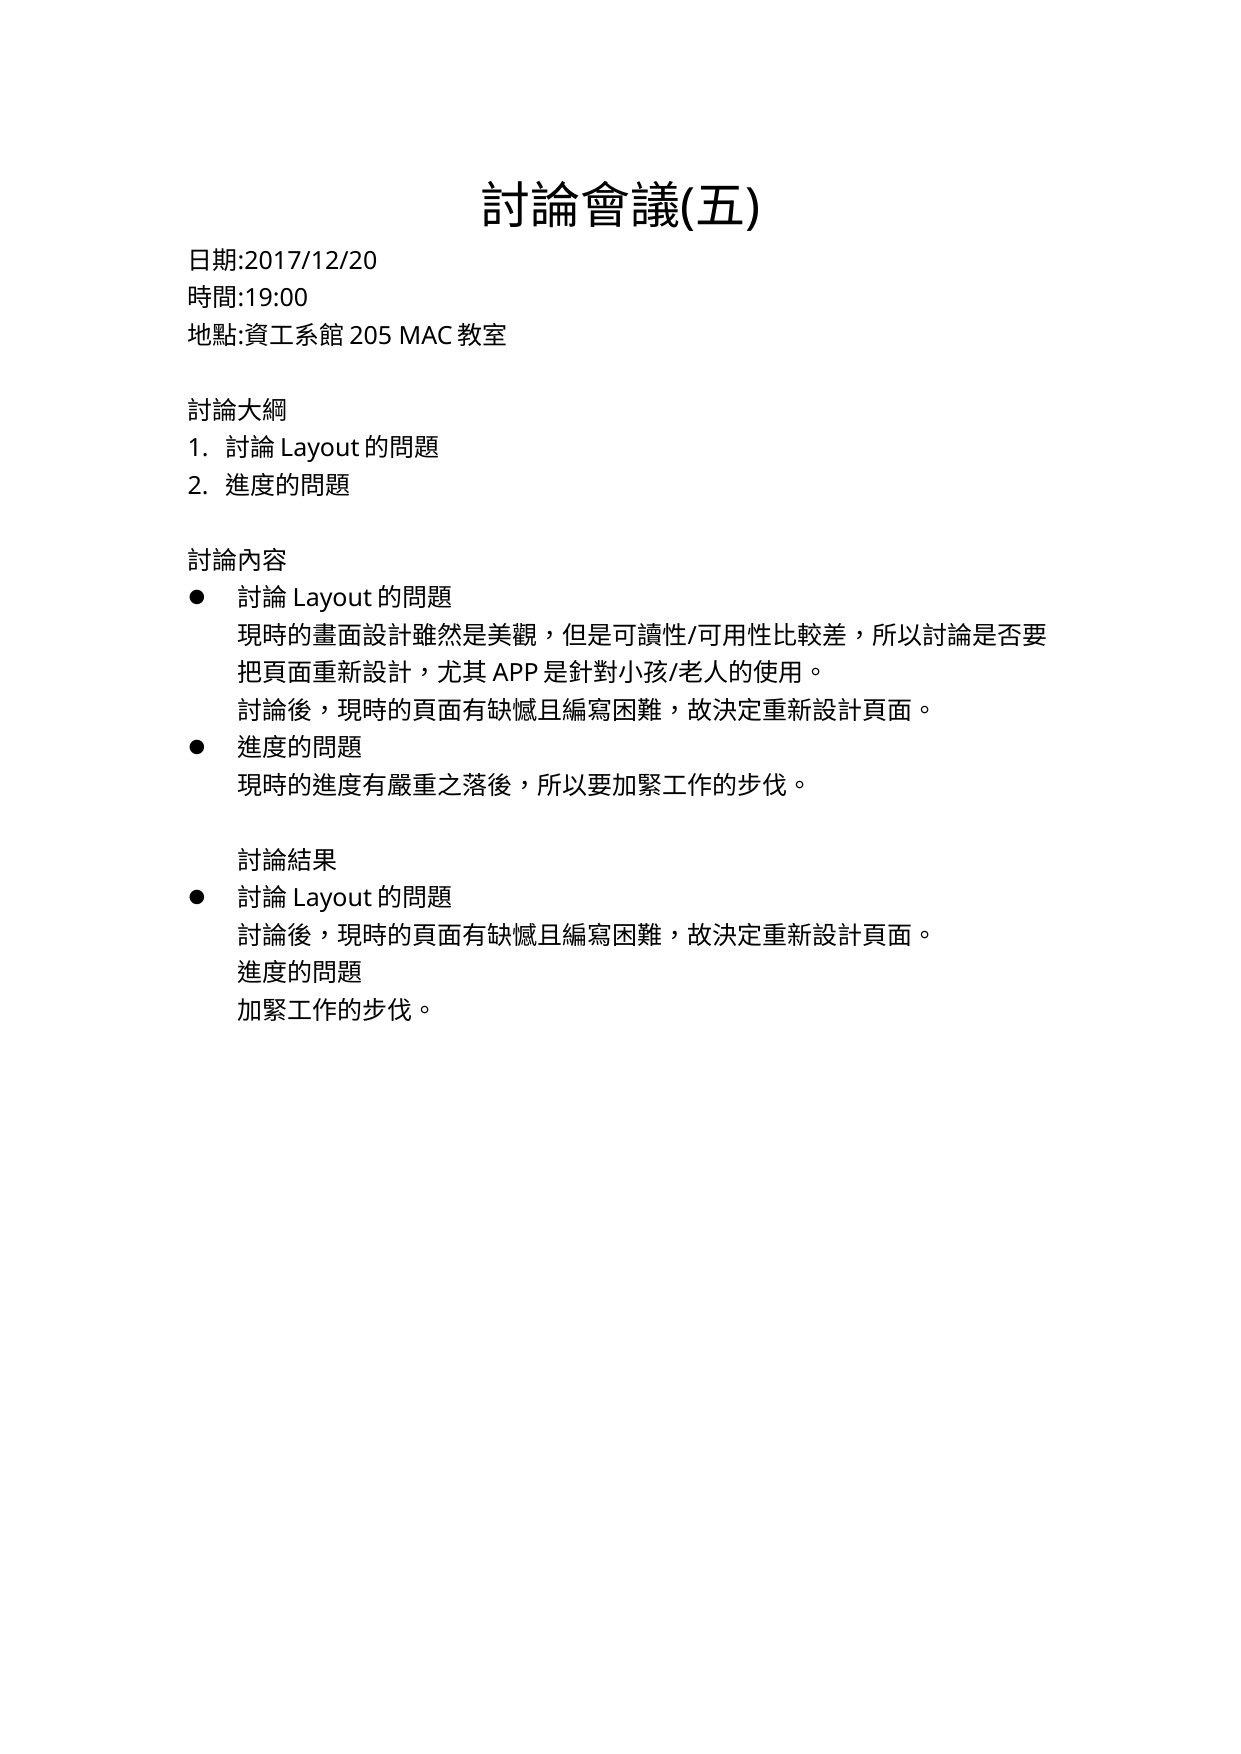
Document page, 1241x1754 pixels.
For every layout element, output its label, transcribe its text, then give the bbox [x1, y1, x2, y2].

list 進度的問題 [187, 464, 1053, 539]
list 討論後，現時的頁面有缺憾且編寫困難，故決定重新設計頁面。 [237, 689, 1053, 727]
text 地點:資工系館205 MAC教室 [187, 314, 1053, 352]
list 討論後，現時的頁面有缺憾且編寫困難，故決定重新設計頁面。 [237, 914, 1053, 952]
text 討論大綱 [187, 389, 1053, 427]
list 討論Layout的問題 [187, 877, 1053, 914]
text 時間:19:00 [187, 277, 1053, 314]
list 討論Layout的問題 [187, 577, 1053, 614]
list 現時的進度有嚴重之落後，所以要加緊工作的步伐。 [237, 764, 1053, 802]
text 日期:2017/12/20 [187, 239, 1053, 277]
text 討論會議(五) [187, 164, 1053, 239]
list 現時的畫面設計雖然是美觀，但是可讀性/可用性比較差，所以討論是否要把頁面重新設計，尤其APP是針對小孩/老人的使用。 [237, 614, 1053, 689]
list 討論結果 [237, 839, 1053, 877]
list 進度的問題 [187, 727, 1053, 764]
list 討論Layout的問題 [187, 427, 1053, 464]
list 進度的問題 加緊工作的步伐。 [237, 952, 1053, 1027]
text 討論內容 [187, 539, 1053, 577]
